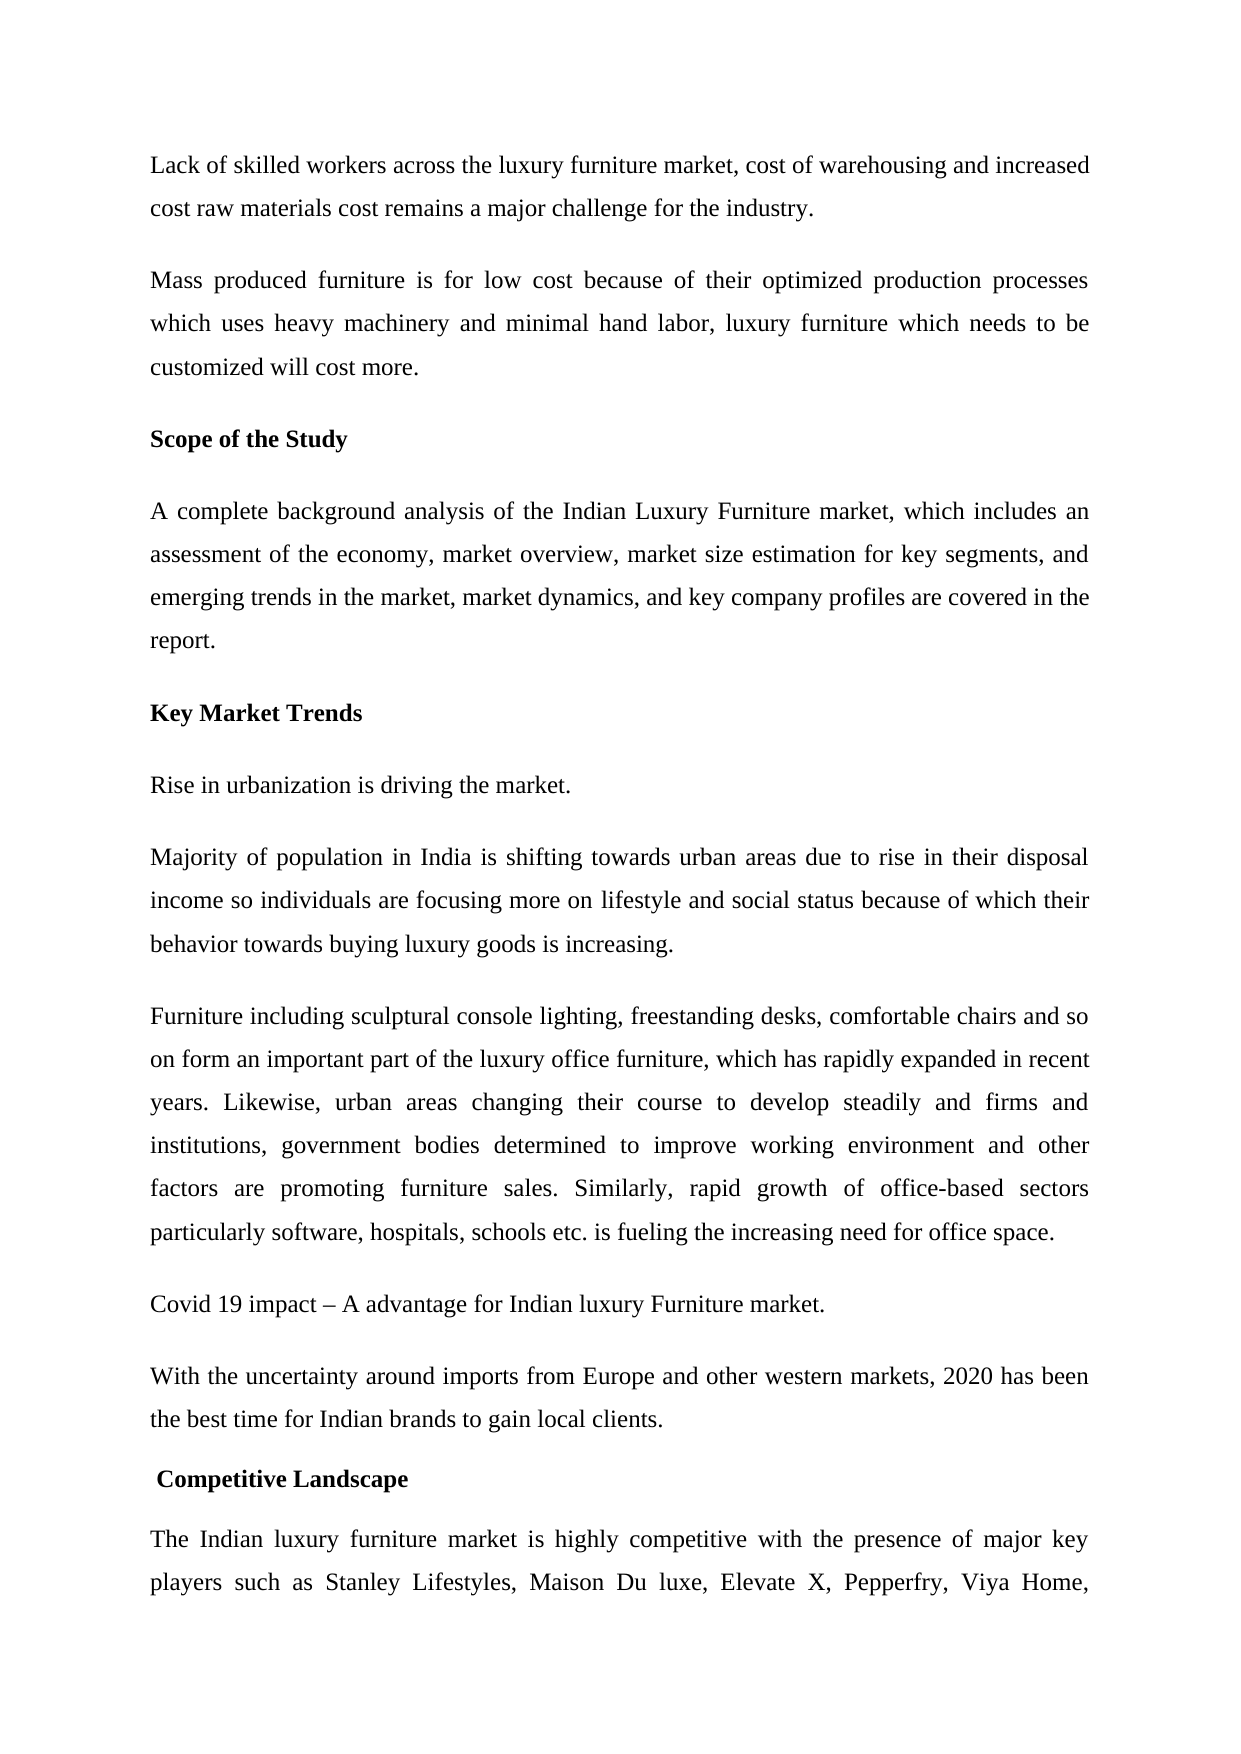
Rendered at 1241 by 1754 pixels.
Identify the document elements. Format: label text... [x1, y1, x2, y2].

text Covid 19 impact – A advantage for Indian luxury Furniture market. [150, 1289, 1090, 1318]
text Furniture including sculptural console lighting, freestanding desks, comfortable chairs and so on form an important part of the luxury office furniture, which has rapidly expanded in recent years. Likewise, urban areas changing their course to develop steadily and firms and institutions, government bodies determined to improve working environment and other factors are promoting furniture sales. Similarly, rapid growth of office-based sectors particularly software, hospitals, schools etc. is fueling the increasing need for office space. [150, 1001, 1090, 1245]
text With the uncertainty around imports from Europe and other western markets, 2020 has been the best time for Indian brands to gain local clients. [150, 1361, 1090, 1433]
text A complete background analysis of the Indian Luxury Furniture market, which includes an assessment of the economy, market overview, market size estimation for key segments, and emerging trends in the market, market dynamics, and key company profiles are covered in the report. [150, 496, 1090, 654]
text Mass produced furniture is for low cost because of their optimized production processes which uses heavy machinery and minimal hand labor, luxury furniture which needs to be customized will cost more. [150, 265, 1090, 380]
text Key Market Trends [150, 698, 1090, 727]
text Competitive Landscape [150, 1464, 1090, 1493]
text Scope of the Study [150, 424, 1090, 453]
text Lack of skilled workers across the luxury furniture market, cost of warehousing and increased cost raw materials cost remains a major challenge for the industry. [150, 150, 1090, 222]
text Majority of population in India is shifting towards urban areas due to rise in their disposal income so individuals are focusing more on lifestyle and social status because of which their behavior towards buying luxury goods is increasing. [150, 842, 1090, 957]
text Rise in urbanization is driving the market. [150, 770, 1090, 799]
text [150, 1524, 1090, 1596]
